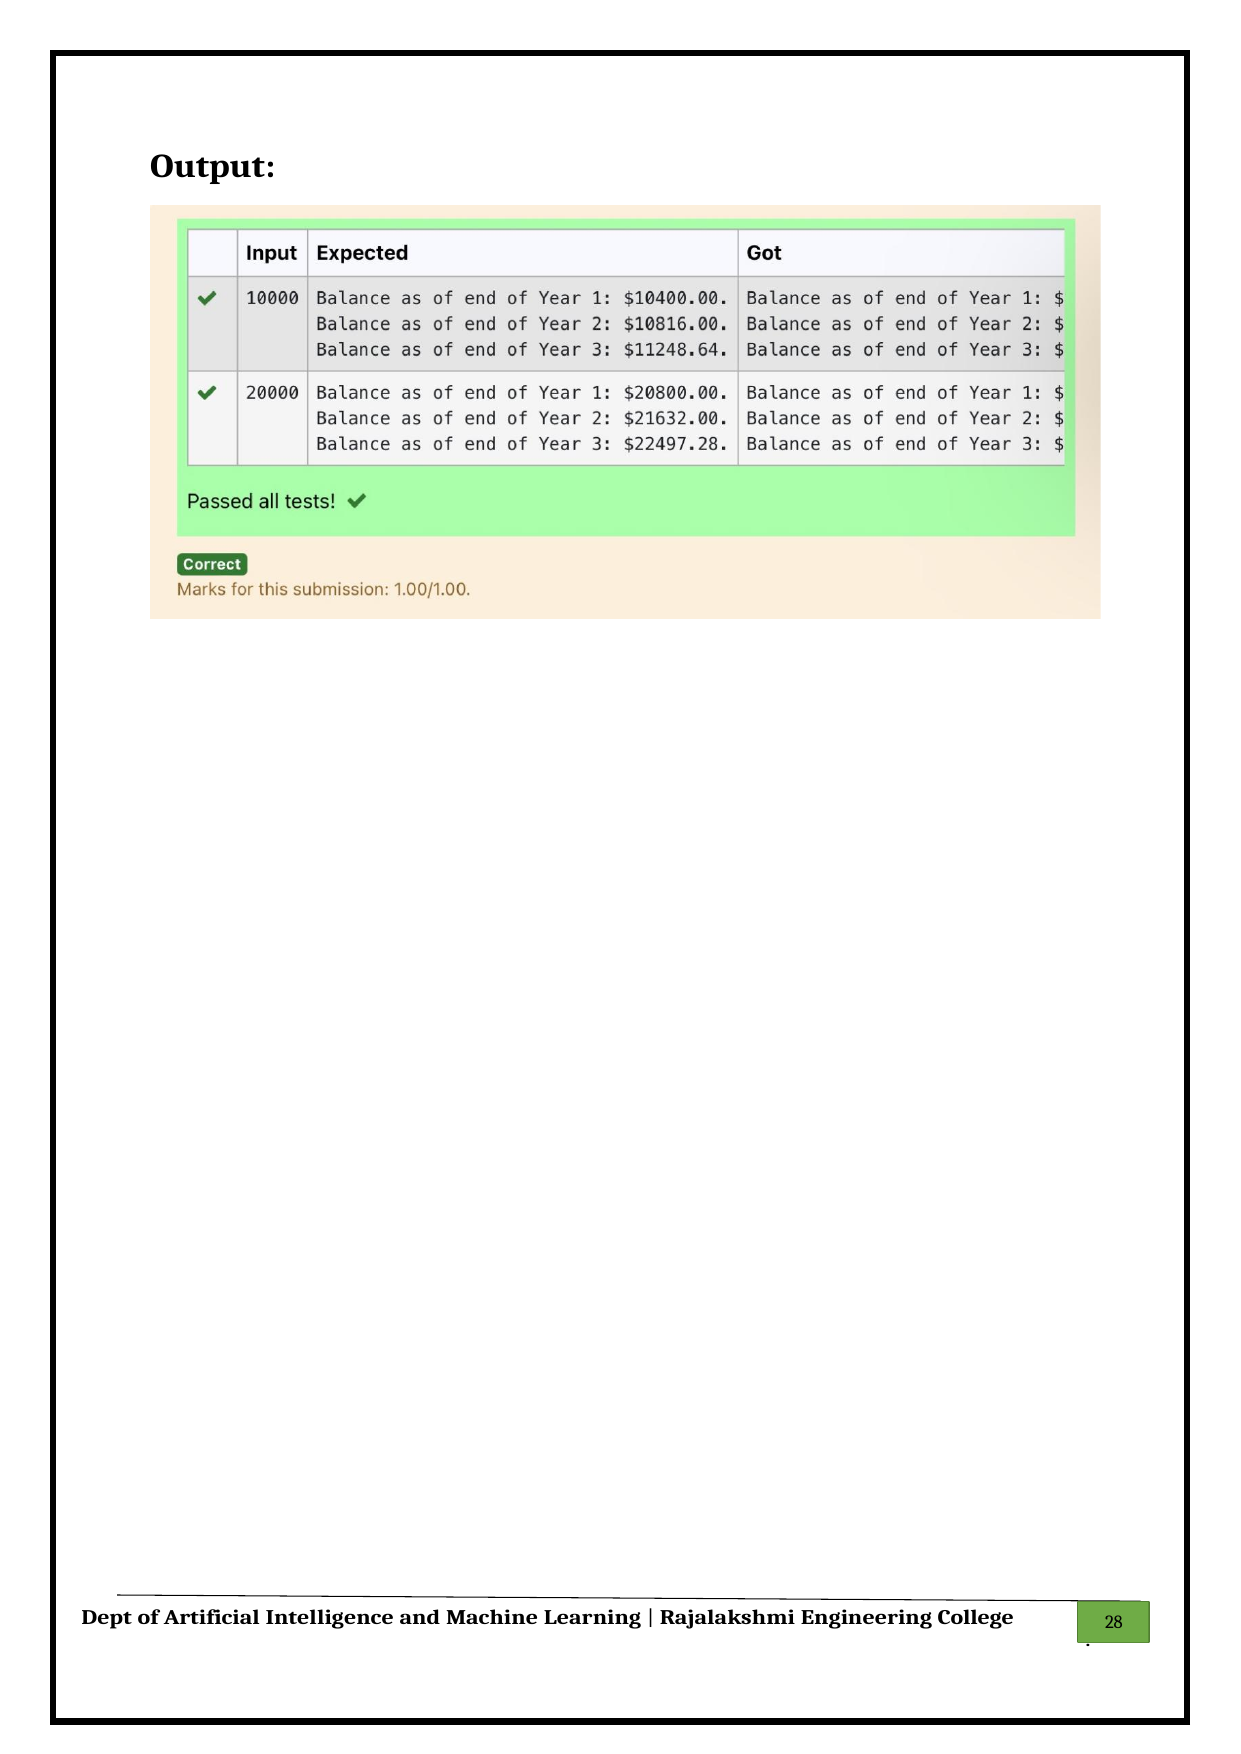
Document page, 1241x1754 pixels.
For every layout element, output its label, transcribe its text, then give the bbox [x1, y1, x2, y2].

picture [150, 205, 1101, 619]
text Output: [150, 147, 1161, 186]
